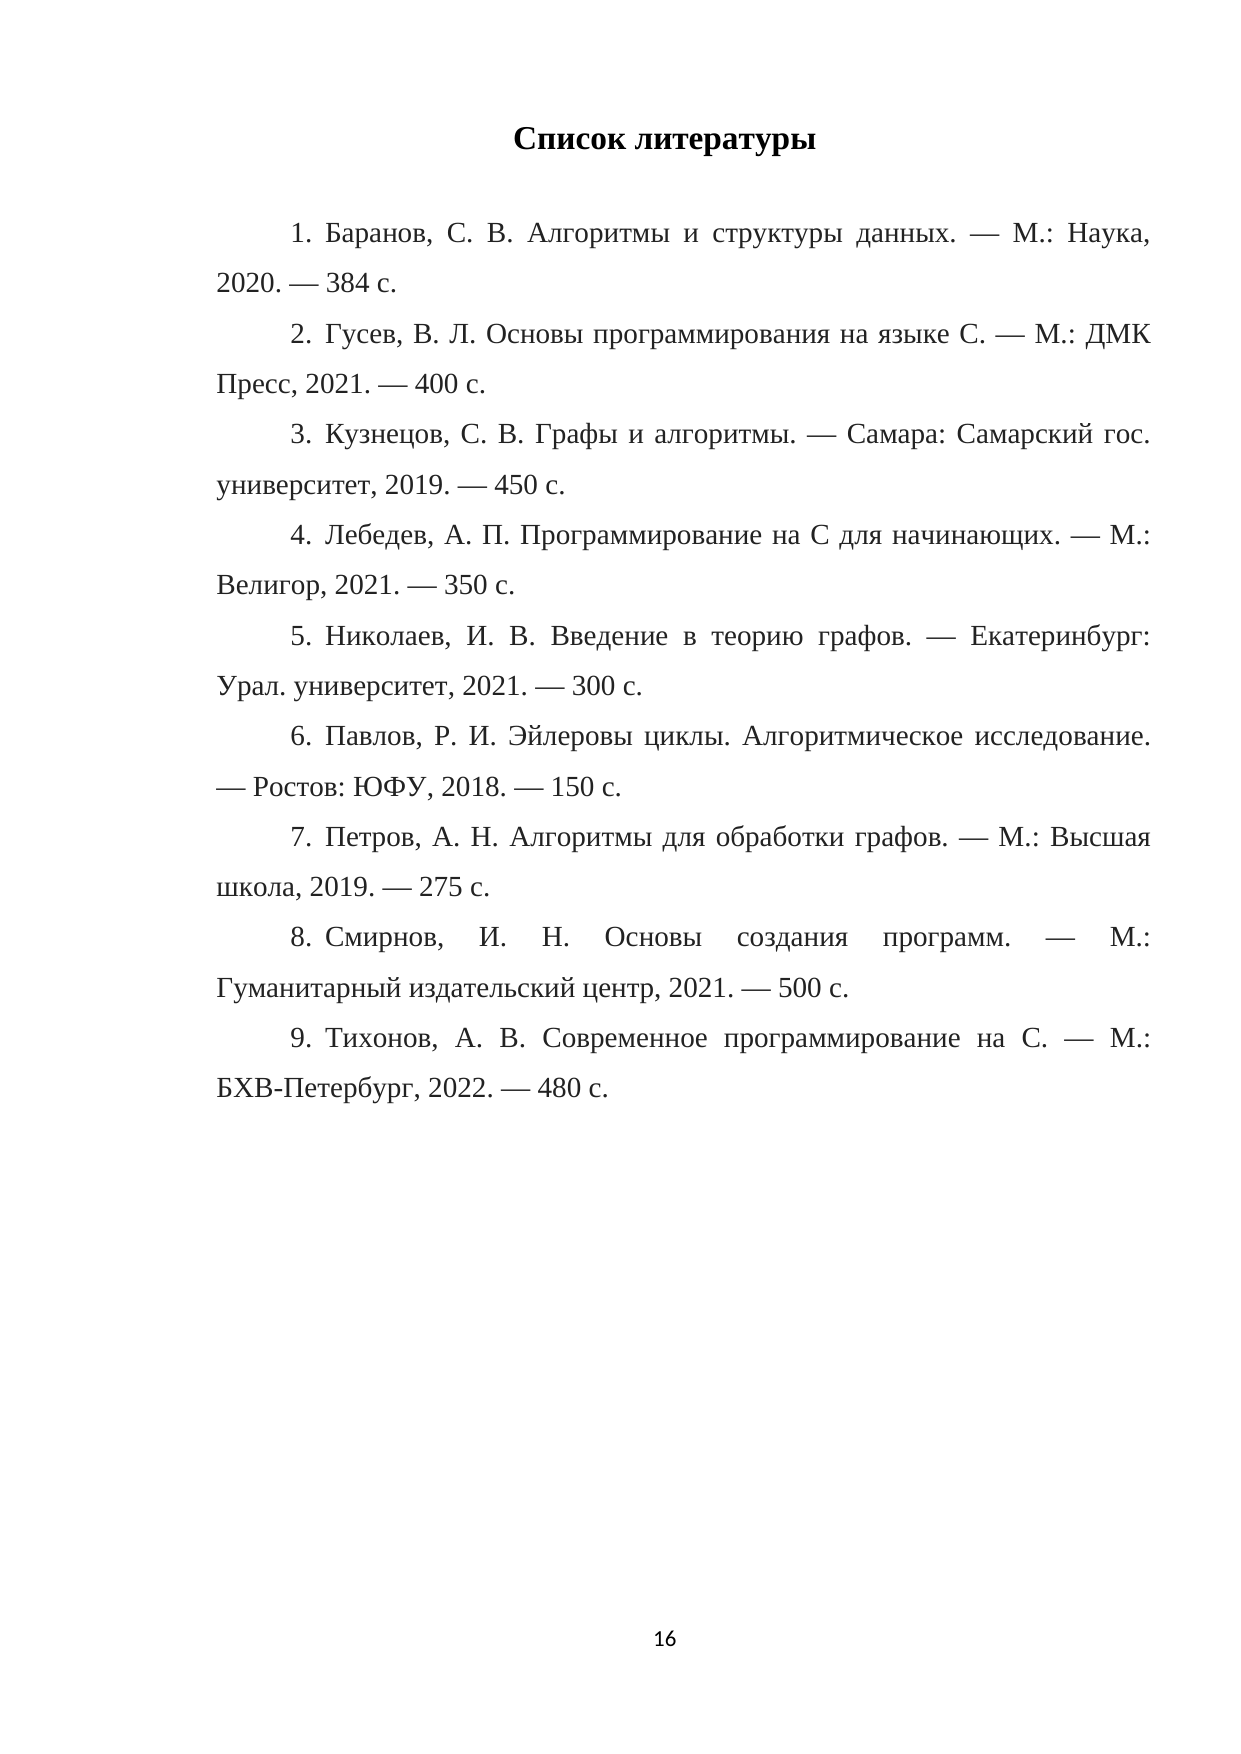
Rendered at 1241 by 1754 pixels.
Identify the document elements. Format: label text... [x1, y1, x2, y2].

list Баранов, С. В. Алгоритмы и структуры данных. — М.: Наука, 2020. — 384 с. [216, 215, 1152, 299]
subtitle Список литературы [177, 118, 1152, 156]
list Павлов, Р. И. Эйлеровы циклы. Алгоритмическое исследование. — Ростов: ЮФУ, 2018. — 150 с. [216, 718, 1152, 802]
list Петров, А. Н. Алгоритмы для обработки графов. — М.: Высшая школа, 2019. — 275 с. [216, 819, 1152, 903]
list Кузнецов, С. В. Графы и алгоритмы. — Самара: Самарский гос. университет, 2019. — 450 с. [216, 416, 1152, 500]
list Гусев, В. Л. Основы программирования на языке C. — М.: ДМК Пресс, 2021. — 400 с. [216, 316, 1152, 400]
list Смирнов, И. Н. Основы создания программ. — М.: Гуманитарный издательский центр, 2021. — 500 с. [216, 919, 1152, 1003]
list Лебедев, А. П. Программирование на C для начинающих. — М.: Велигор, 2021. — 350 с. [216, 517, 1152, 601]
list Тихонов, А. В. Современное программирование на C. — М.: БХВ-Петербург, 2022. — 480 с. [216, 1020, 1152, 1104]
list Николаев, И. В. Введение в теорию графов. — Екатеринбург: Урал. университет, 2021. — 300 с. [216, 618, 1152, 702]
